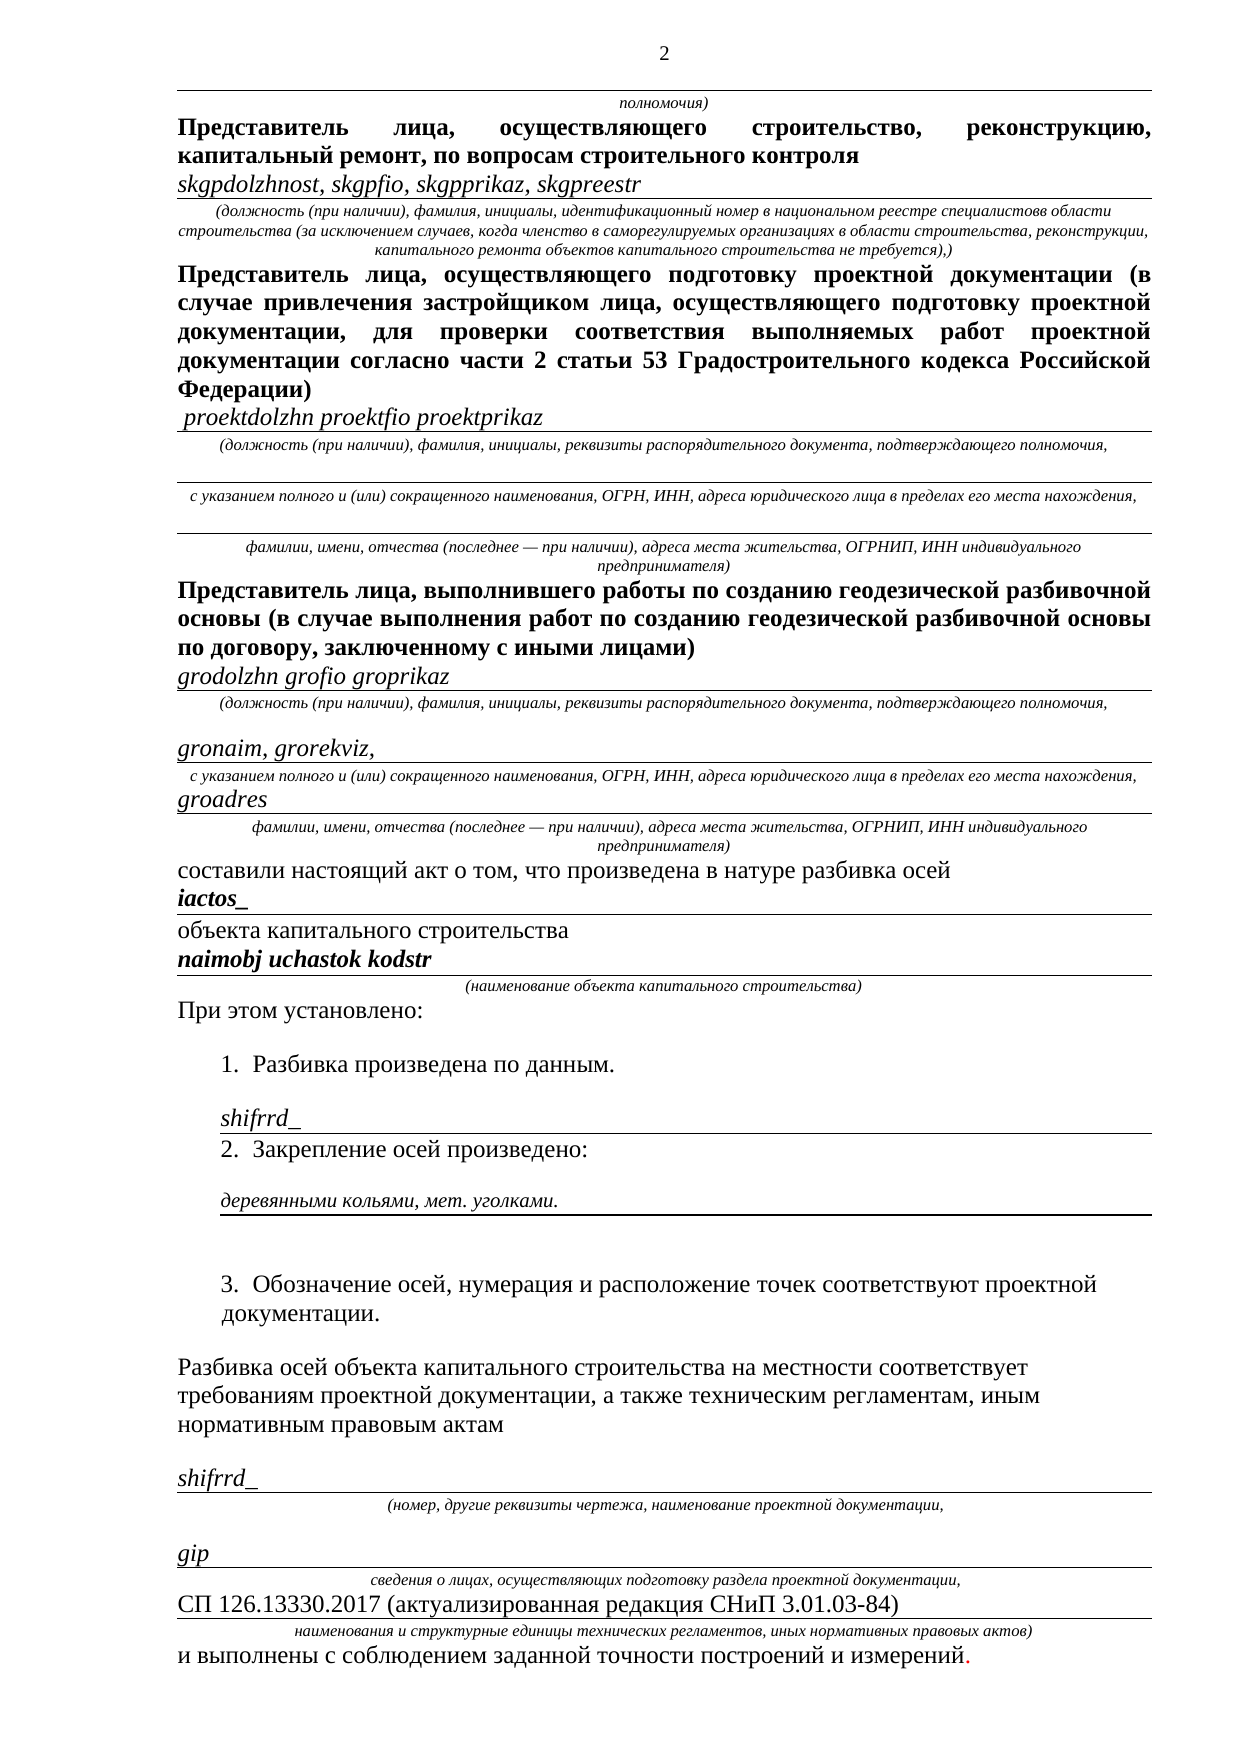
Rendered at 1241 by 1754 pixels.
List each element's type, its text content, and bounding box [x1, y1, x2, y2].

text сведения о лицах, осуществляющих подготовку раздела проектной документации, [177, 1568, 1152, 1589]
text и выполнены с соблюдением заданной точности построений и измерений. [177, 1640, 1152, 1669]
text proektdolzhn proektfio proektprikaz [177, 402, 1152, 431]
text с указанием полного и (или) сокращенного наименования, ОГРН, ИНН, адреса юридического лица в пределах его места нахождения, [177, 483, 1152, 504]
text СП 126.13330.2017 (актуализированная редакция СНиП 3.01.03-84) [177, 1589, 1152, 1618]
text составили настоящий акт о том, что произведена в натуре разбивка осей [177, 855, 1152, 883]
text (должность (при наличии), фамилия, инициалы, идентификационный номер в национальном реестре специалистовв области строительства (за исключением случаев, когда членство в саморегулируемых организациях в области строительства, реконструкции, капитального ремонта объектов капитального строительства не требуется),) [177, 199, 1152, 259]
list Закрепление осей произведено: [220, 1134, 1152, 1163]
text с указанием полного и (или) сокращенного наименования, ОГРН, ИНН, адреса юридического лица в пределах его места нахождения, [177, 763, 1152, 784]
text skgpdolzhnost, skgpfio, skgpprikaz, skgpreestr [177, 169, 1152, 198]
text (должность (при наличии), фамилия, инициалы, реквизиты распорядительного документа, подтверждающего полномочия, [177, 432, 1152, 453]
text Разбивка осей объекта капитального строительства на местности соответствует требованиям проектной документации, а также техническим регламентам, иным нормативным правовым актам [177, 1352, 1152, 1438]
text наименования и структурные единицы технических регламентов, иных нормативных правовых актов) [177, 1619, 1152, 1640]
text gip [177, 1538, 1152, 1567]
text Представитель лица, осуществляющего подготовку проектной документации (в случае привлечения застройщиком лица, осуществляющего подготовку проектной документации, для проверки соответствия выполняемых работ проектной документации согласно части 2 статьи 53 Градостроительного кодекса Российской Федерации) [177, 259, 1152, 402]
text полномочия) [177, 91, 1152, 112]
text (должность (при наличии), фамилия, инициалы, реквизиты распорядительного документа, подтверждающего полномочия, [177, 691, 1152, 712]
text (наименование объекта капитального строительства) [177, 976, 1152, 995]
text объекта капитального строительства [177, 915, 1152, 944]
text iactos_ [177, 883, 1152, 914]
text фамилии, имени, отчества (последнее — при наличии), адреса места жительства, ОГРНИП, ИНН индивидуального предпринимателя) [177, 534, 1152, 575]
text shifrrd_ [220, 1103, 1152, 1133]
text naimobj uchastok kodstr [177, 944, 1152, 975]
list Обозначение осей, нумерация и расположение точек соответствуют проектной документации. [220, 1269, 1152, 1327]
list Разбивка произведена по данным. [220, 1049, 1152, 1078]
text Представитель лица, осуществляющего строительство, реконструкцию, капитальный ремонт, по вопросам строительного контроля [177, 112, 1152, 169]
text shifrrd_ [177, 1463, 1152, 1492]
text gronaim, grorekviz, [177, 733, 1152, 762]
text (номер, другие реквизиты чертежа, наименование проектной документации, [177, 1493, 1152, 1514]
text grodolzhn grofio groprikaz [177, 661, 1152, 690]
text groadres [177, 784, 1152, 813]
text деревянными кольями, мет. уголками. [220, 1188, 1152, 1214]
text При этом установлено: [177, 995, 1152, 1024]
text Представитель лица, выполнившего работы по созданию геодезической разбивочной основы (в случае выполнения работ по созданию геодезической разбивочной основы по договору, заключенному с иными лицами) [177, 575, 1152, 661]
text фамилии, имени, отчества (последнее — при наличии), адреса места жительства, ОГРНИП, ИНН индивидуального предпринимателя) [177, 814, 1152, 855]
